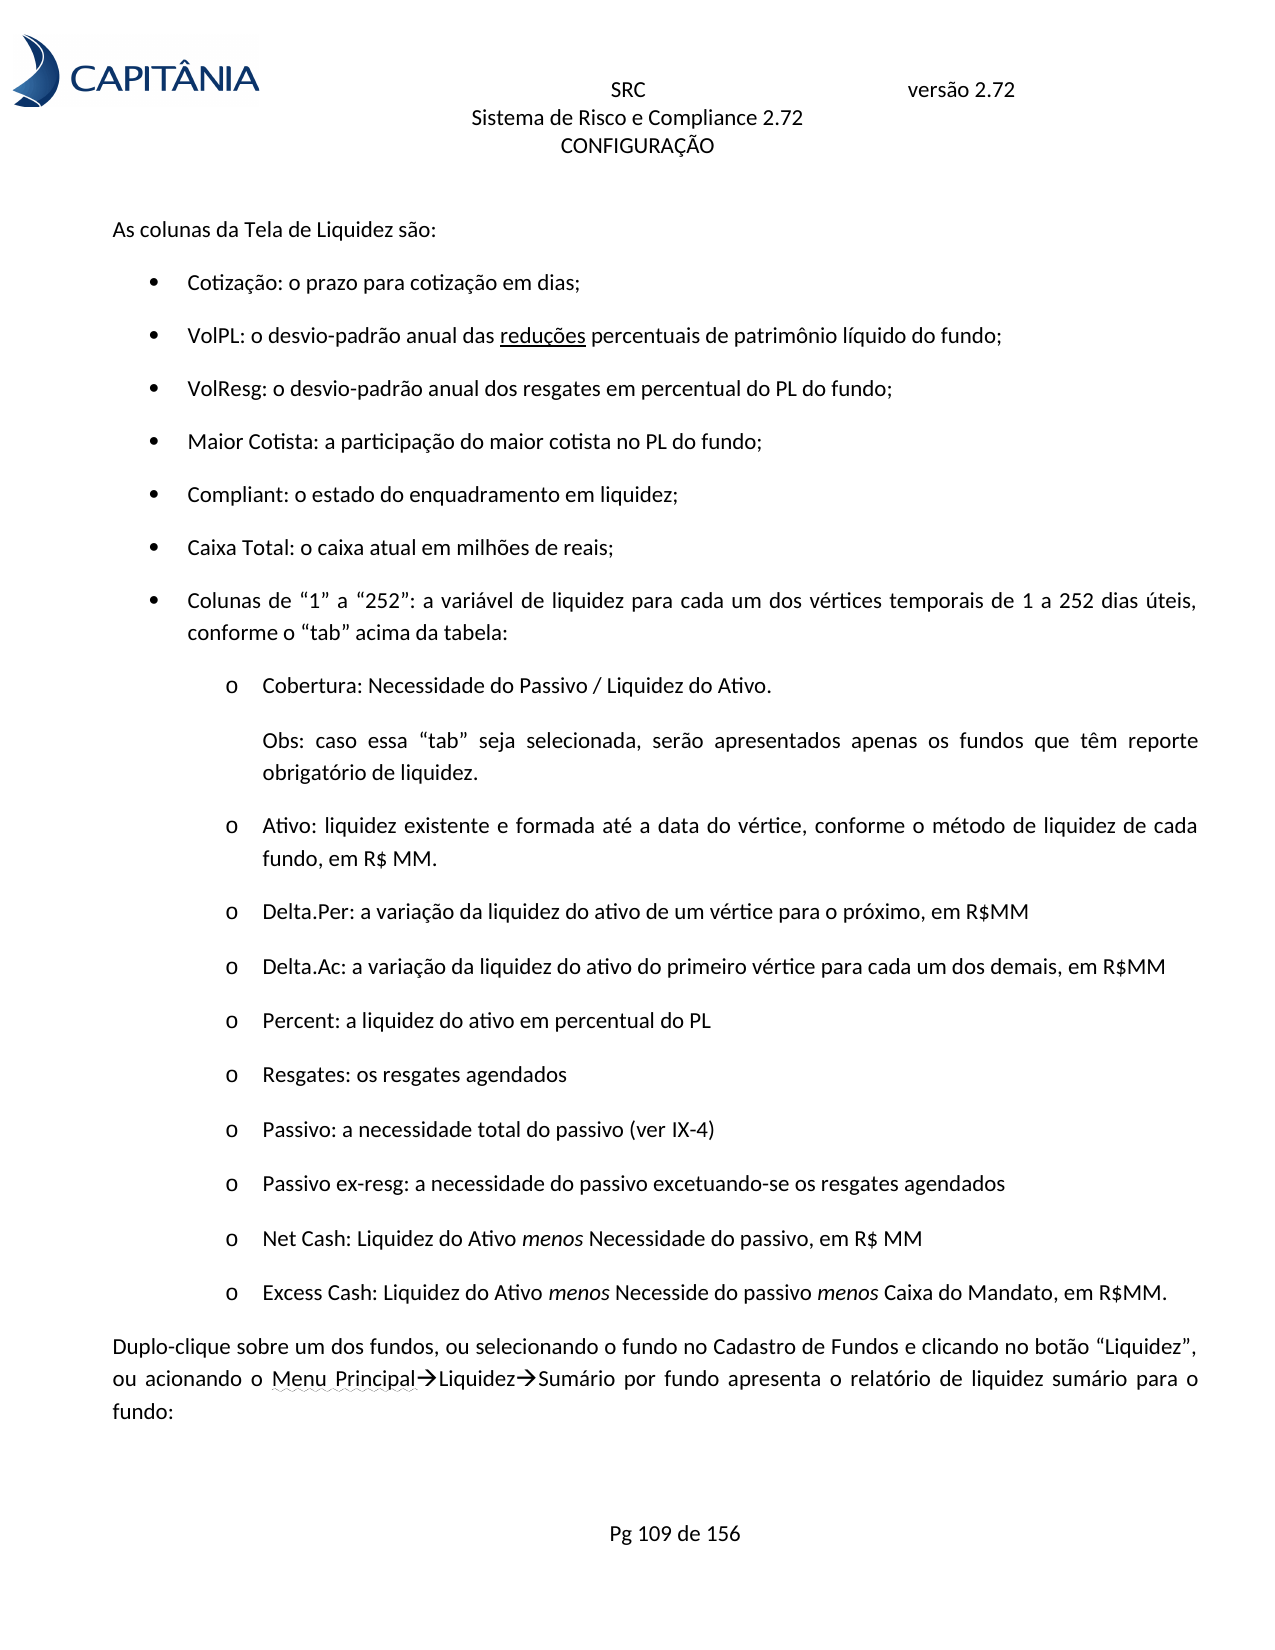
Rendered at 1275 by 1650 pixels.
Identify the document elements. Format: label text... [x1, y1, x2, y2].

list Maior Cotista: a participação do maior cotista no PL do fundo; [150, 427, 1200, 455]
list Compliant: o estado do enquadramento em liquidez; [150, 480, 1200, 508]
list VolResg: o desvio-padrão anual dos resgates em percentual do PL do fundo; [150, 374, 1200, 402]
picture [12, 34, 260, 107]
list Ativo: liquidez existente e formada até a data do vértice, conforme o método de liquidez de cada fundo, em R$ MM. [225, 811, 1200, 872]
list Percent: a liquidez do ativo em percentual do PL [225, 1006, 1200, 1035]
text As colunas da Tela de Liquidez são: [112, 215, 1200, 243]
list Obs: caso essa “tab” seja selecionada, serão apresentados apenas os fundos que têm reporte obrigatório de liquidez. [262, 726, 1200, 786]
list Caixa Total: o caixa atual em milhões de reais; [150, 533, 1200, 561]
list Resgates: os resgates agendados [225, 1061, 1200, 1090]
list Delta.Ac: a variação da liquidez do ativo do primeiro vértice para cada um dos demais, em R$MM [225, 952, 1200, 981]
list VolPL: o desvio-padrão anual das reduções percentuais de patrimônio líquido do fundo; [150, 321, 1200, 349]
list Colunas de “1” a “252”: a variável de liquidez para cada um dos vértices temporais de 1 a 252 dias úteis, conforme o “tab” acima da tabela: [150, 586, 1200, 646]
list Excess Cash: Liquidez do Ativo menos Necesside do passivo menos Caixa do Mandato, em R$MM. [225, 1278, 1200, 1307]
list Net Cash: Liquidez do Ativo menos Necessidade do passivo, em R$ MM [225, 1224, 1200, 1253]
list Passivo ex-resg: a necessidade do passivo excetuando-se os resgates agendados [225, 1169, 1200, 1198]
list Passivo: a necessidade total do passivo (ver IX-4) [225, 1115, 1200, 1144]
list Delta.Per: a variação da liquidez do ativo de um vértice para o próximo, em R$MM [225, 897, 1200, 927]
text Duplo-clique sobre um dos fundos, ou selecionando o fundo no Cadastro de Fundos e clicando no botão “Liquidez”, ou acionando o Menu PrincipalLiquidezSumário por fundo apresenta o relatório de liquidez sumário para o fundo: [112, 1332, 1200, 1425]
list Cobertura: Necessidade do Passivo / Liquidez do Ativo. [225, 671, 1200, 701]
list Cotização: o prazo para cotização em dias; [150, 268, 1200, 296]
